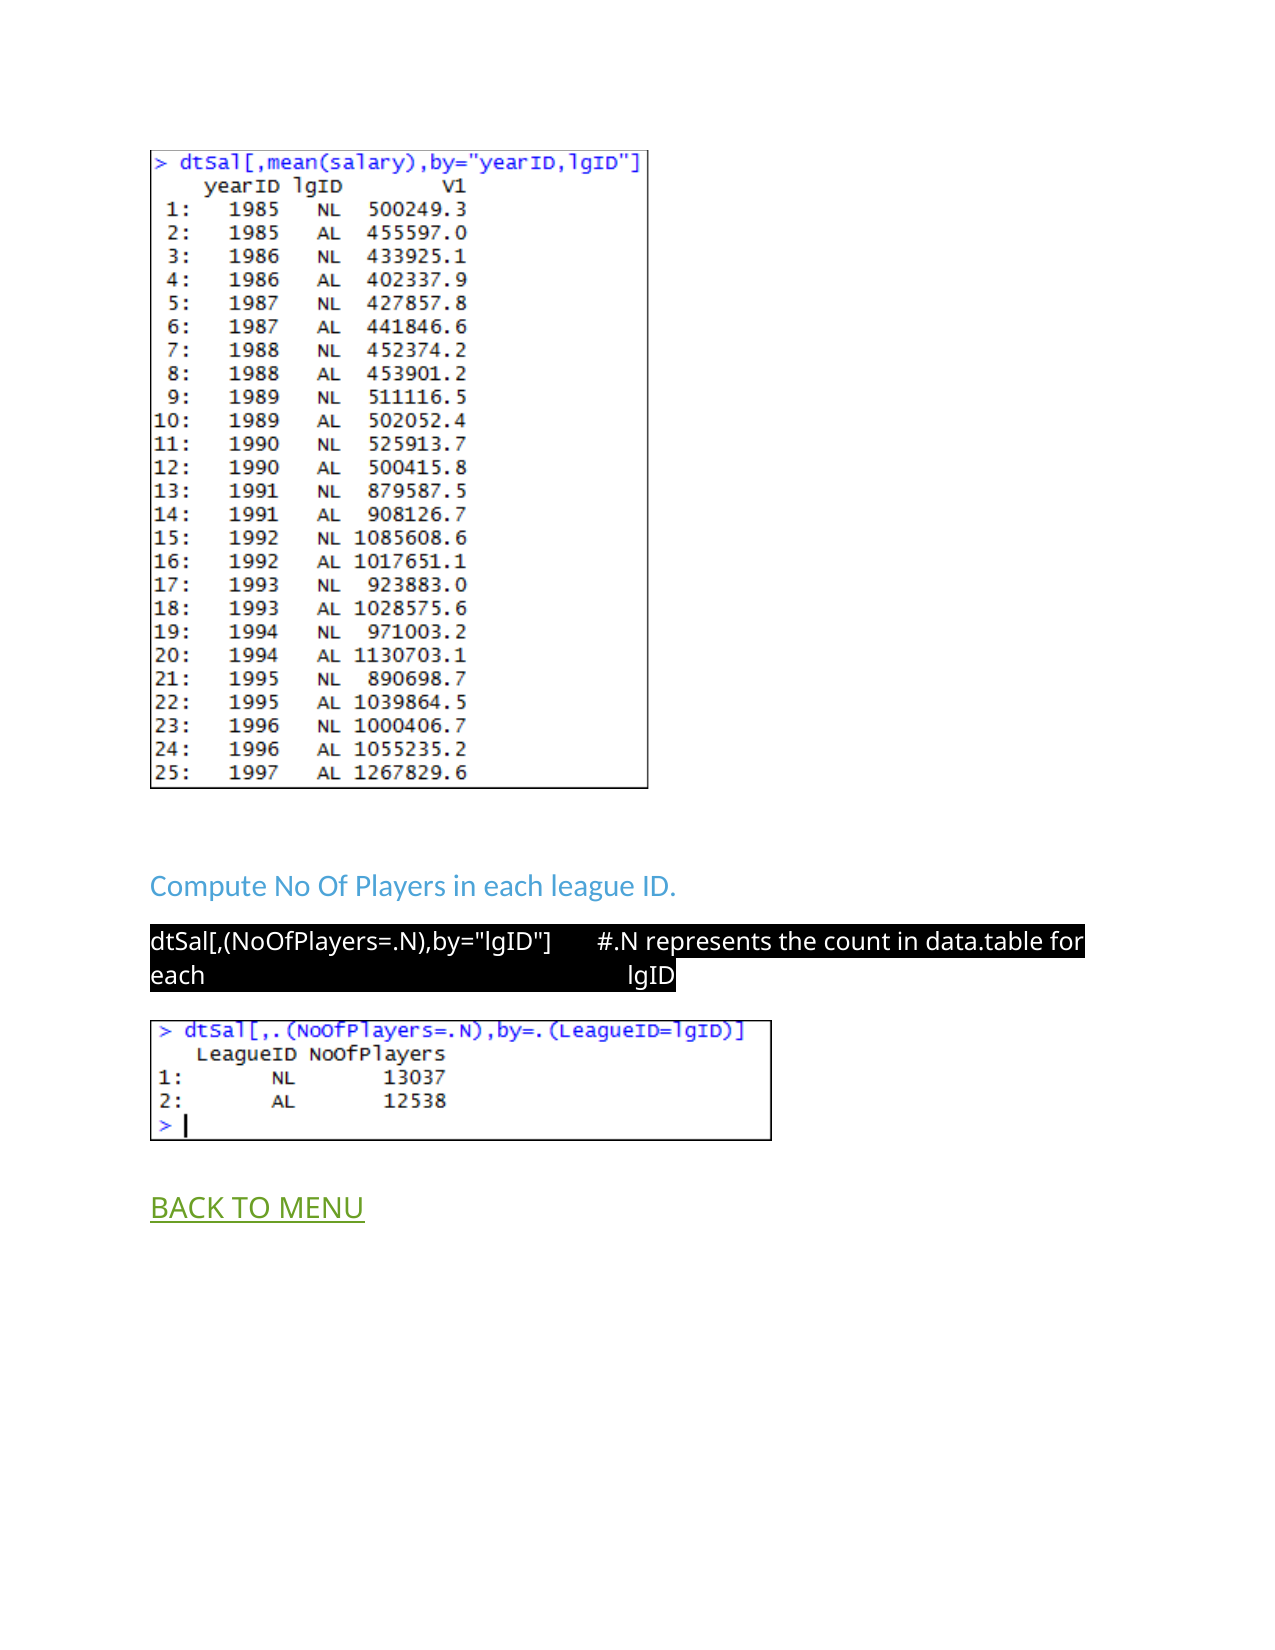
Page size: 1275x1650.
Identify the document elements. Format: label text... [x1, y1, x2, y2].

text dtSal[,(NoOfPlayers=.N),by="lgID"] #.N represents the count in data.table for each lgID [150, 923, 1125, 992]
picture [150, 150, 649, 789]
text BACK TO MENU [150, 1187, 1125, 1227]
picture [150, 1020, 772, 1141]
text Compute No Of Players in each league ID. [150, 866, 1125, 904]
